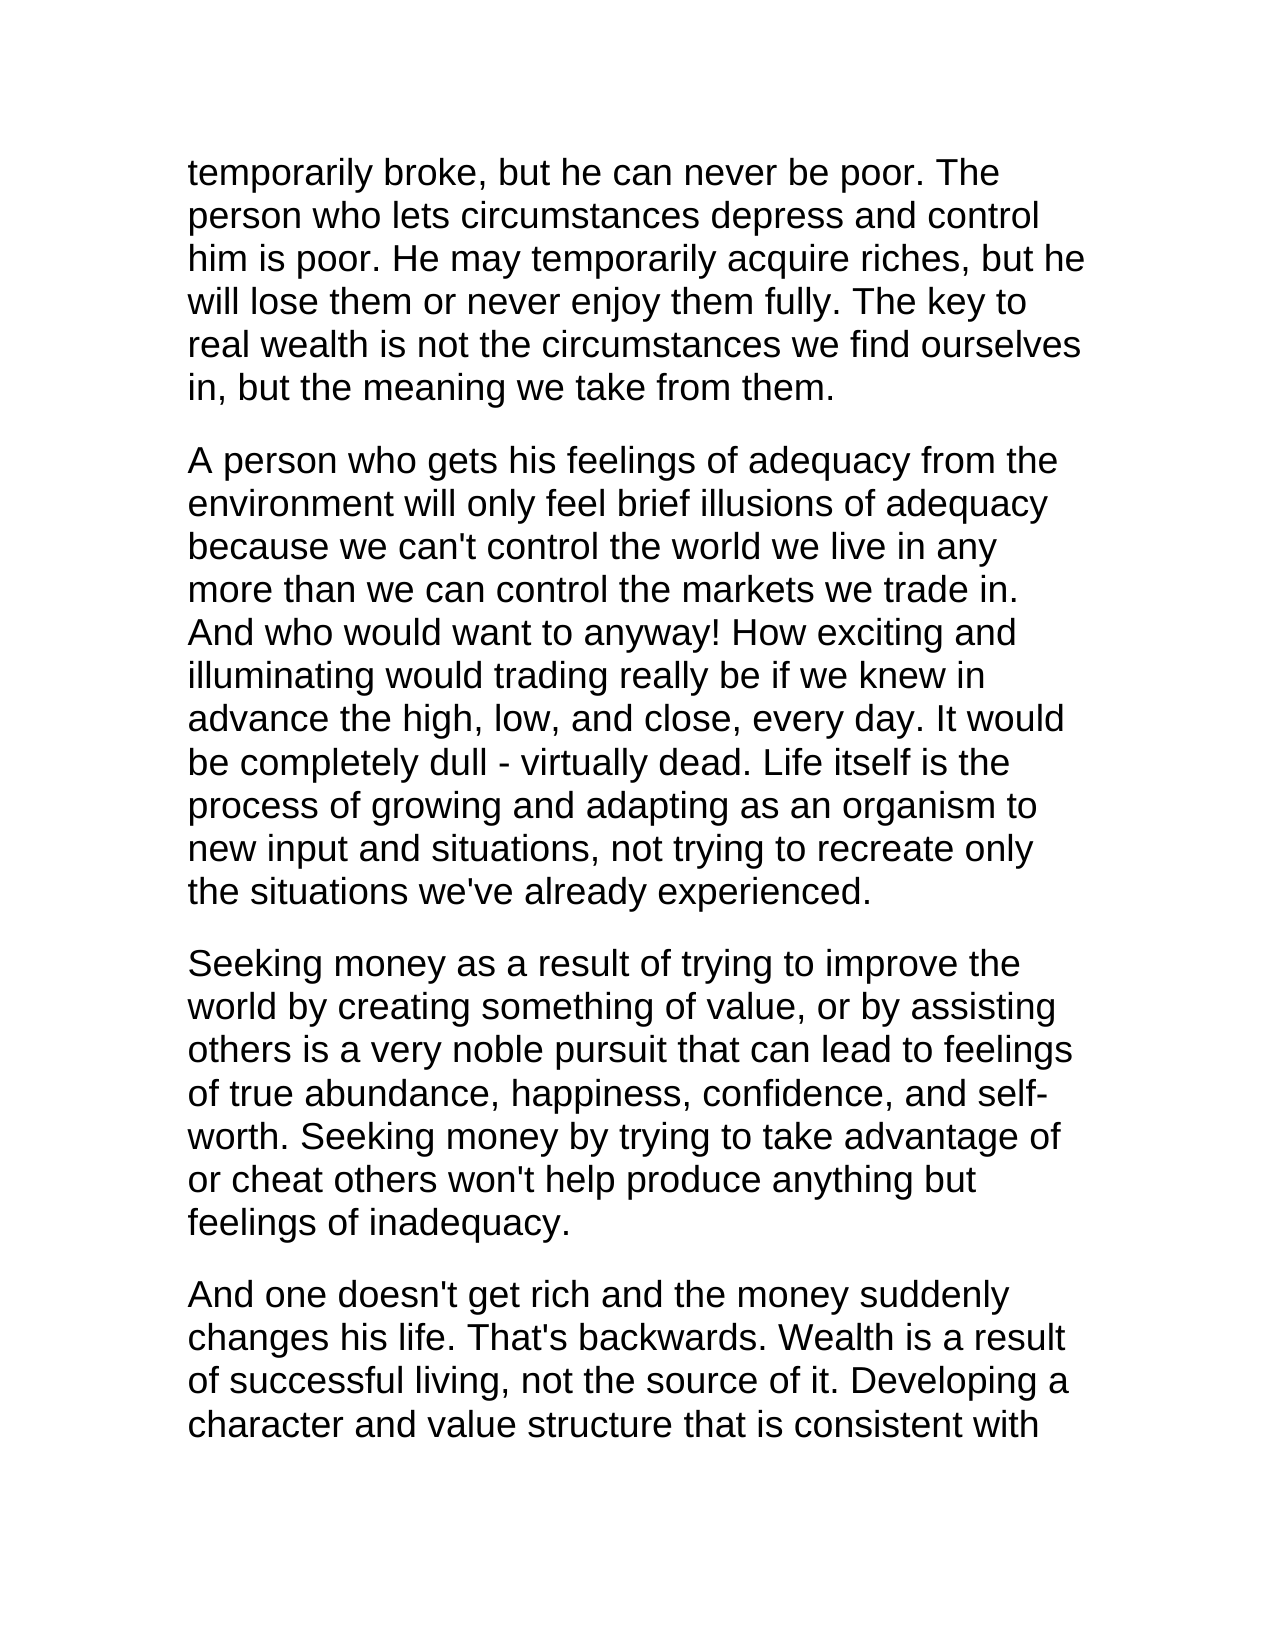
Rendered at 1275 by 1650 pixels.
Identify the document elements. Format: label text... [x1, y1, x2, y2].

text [187, 150, 1087, 409]
text Seeking money as a result of trying to improve the world by creating something of value, or by assisting others is a very noble pursuit that can lead to feelings of true abundance, happiness, confidence, and self-worth. Seeking money by trying to take advantage of or cheat others won't help produce anything but feelings of inadequacy. [187, 941, 1087, 1243]
text A person who gets his feelings of adequacy from the environment will only feel brief illusions of adequacy because we can't control the world we live in any more than we can control the markets we trade in. And who would want to anyway! How exciting and illuminating would trading really be if we knew in advance the high, low, and close, every day. It would be completely dull - virtually dead. Life itself is the process of growing and adapting as an organism to new input and situations, not trying to recreate only the situations we've already experienced. [187, 438, 1087, 912]
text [187, 1272, 1087, 1445]
